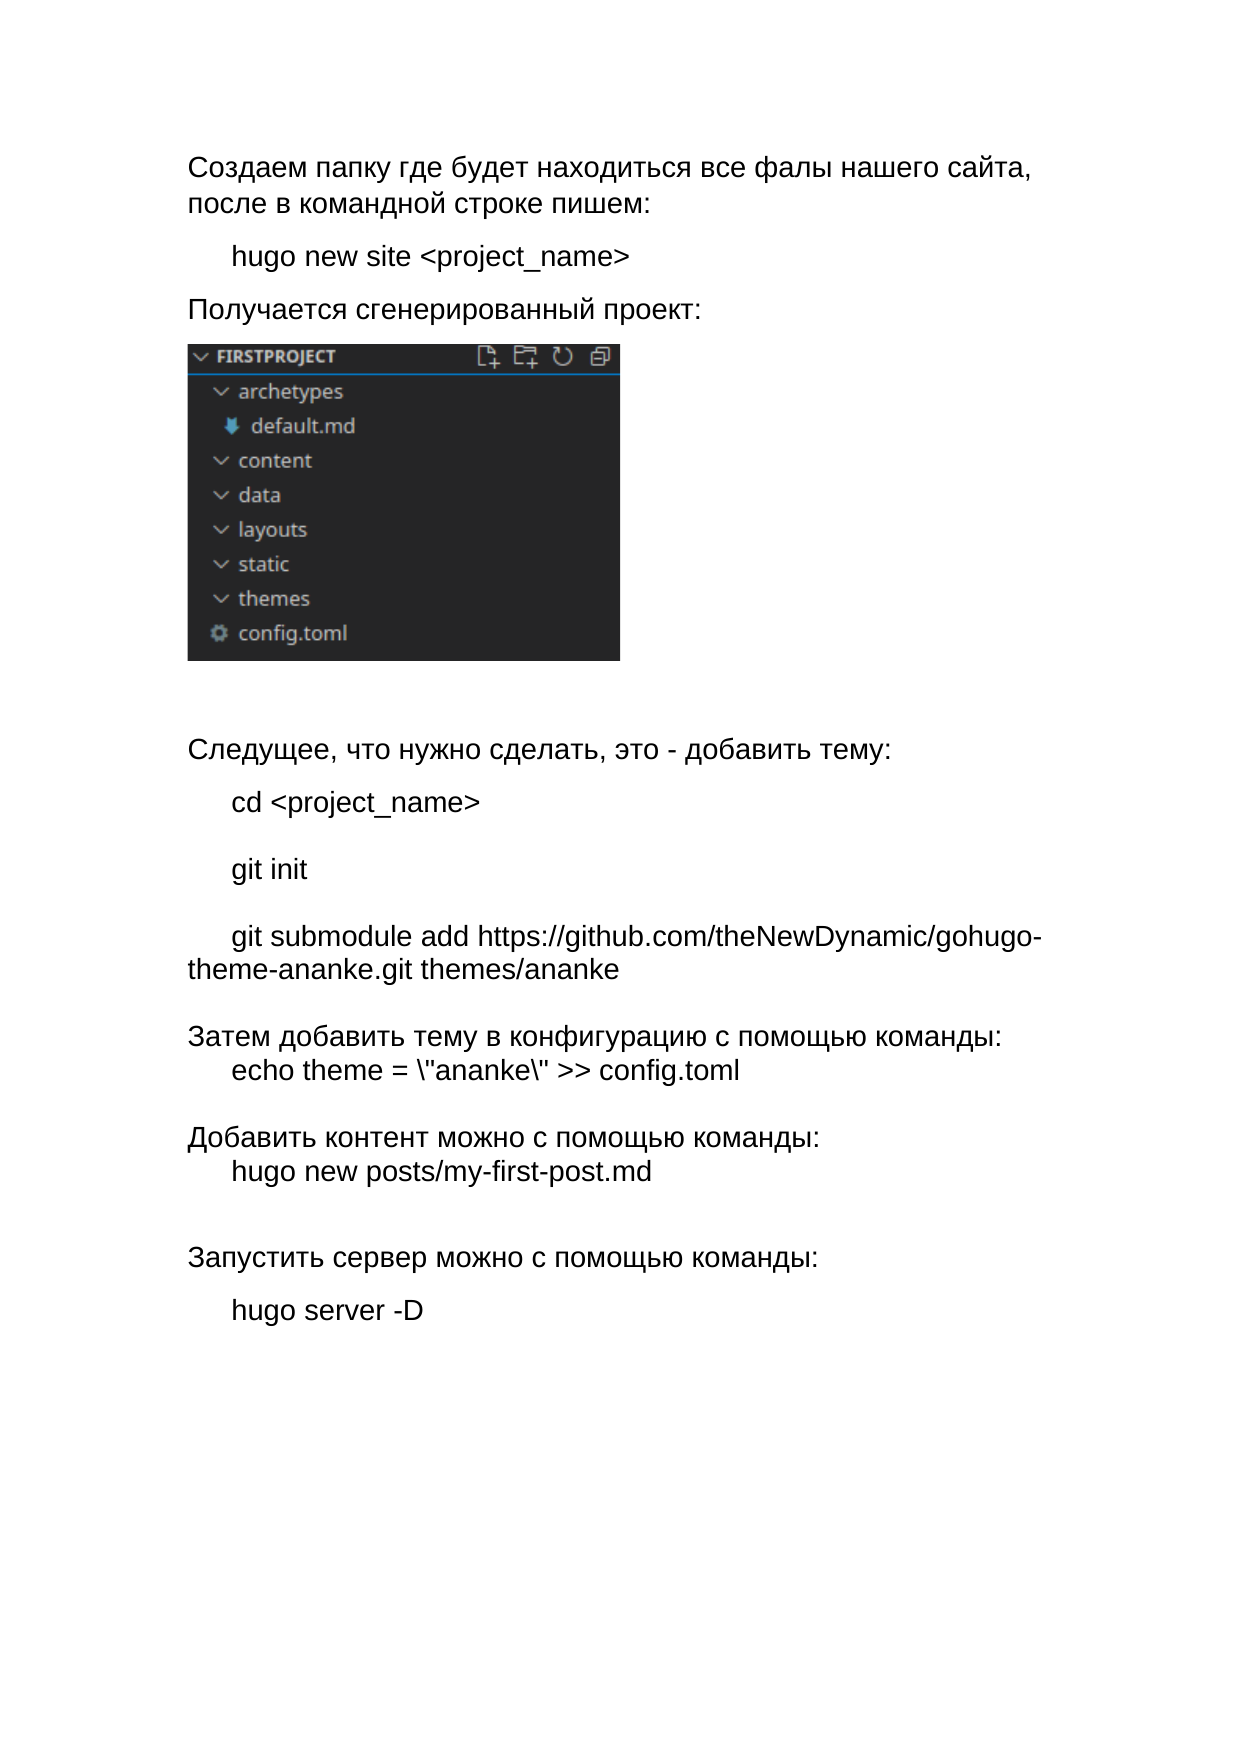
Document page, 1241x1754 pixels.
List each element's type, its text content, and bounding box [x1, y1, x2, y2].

text git init [187, 852, 1053, 885]
text Запустить сервер можно с помощью команды: [187, 1240, 1053, 1273]
text hugo new posts/my-first-post.md [187, 1154, 1053, 1187]
text cd <project_name> [187, 785, 1053, 818]
text Затем добавить тему в конфигурацию с помощью команды: [187, 1019, 1053, 1053]
text git submodule add https://github.com/theNewDynamic/gohugo-theme-ananke.git themes/ananke [187, 919, 1053, 986]
text hugo new site <project_name> [187, 239, 1053, 272]
text hugo server -D [187, 1293, 1053, 1326]
text echo theme = \"ananke\" >> config.toml [187, 1053, 1053, 1087]
text Создаем папку где будет находиться все фалы нашего сайта, после в командной строке пишем: [187, 150, 1053, 220]
picture [187, 344, 621, 661]
text Получается сгенерированный проект: [187, 292, 1053, 325]
text Следущее, что нужно сделать, это - добавить тему: [187, 732, 1053, 765]
text Добавить контент можно с помощью команды: [187, 1120, 1053, 1154]
